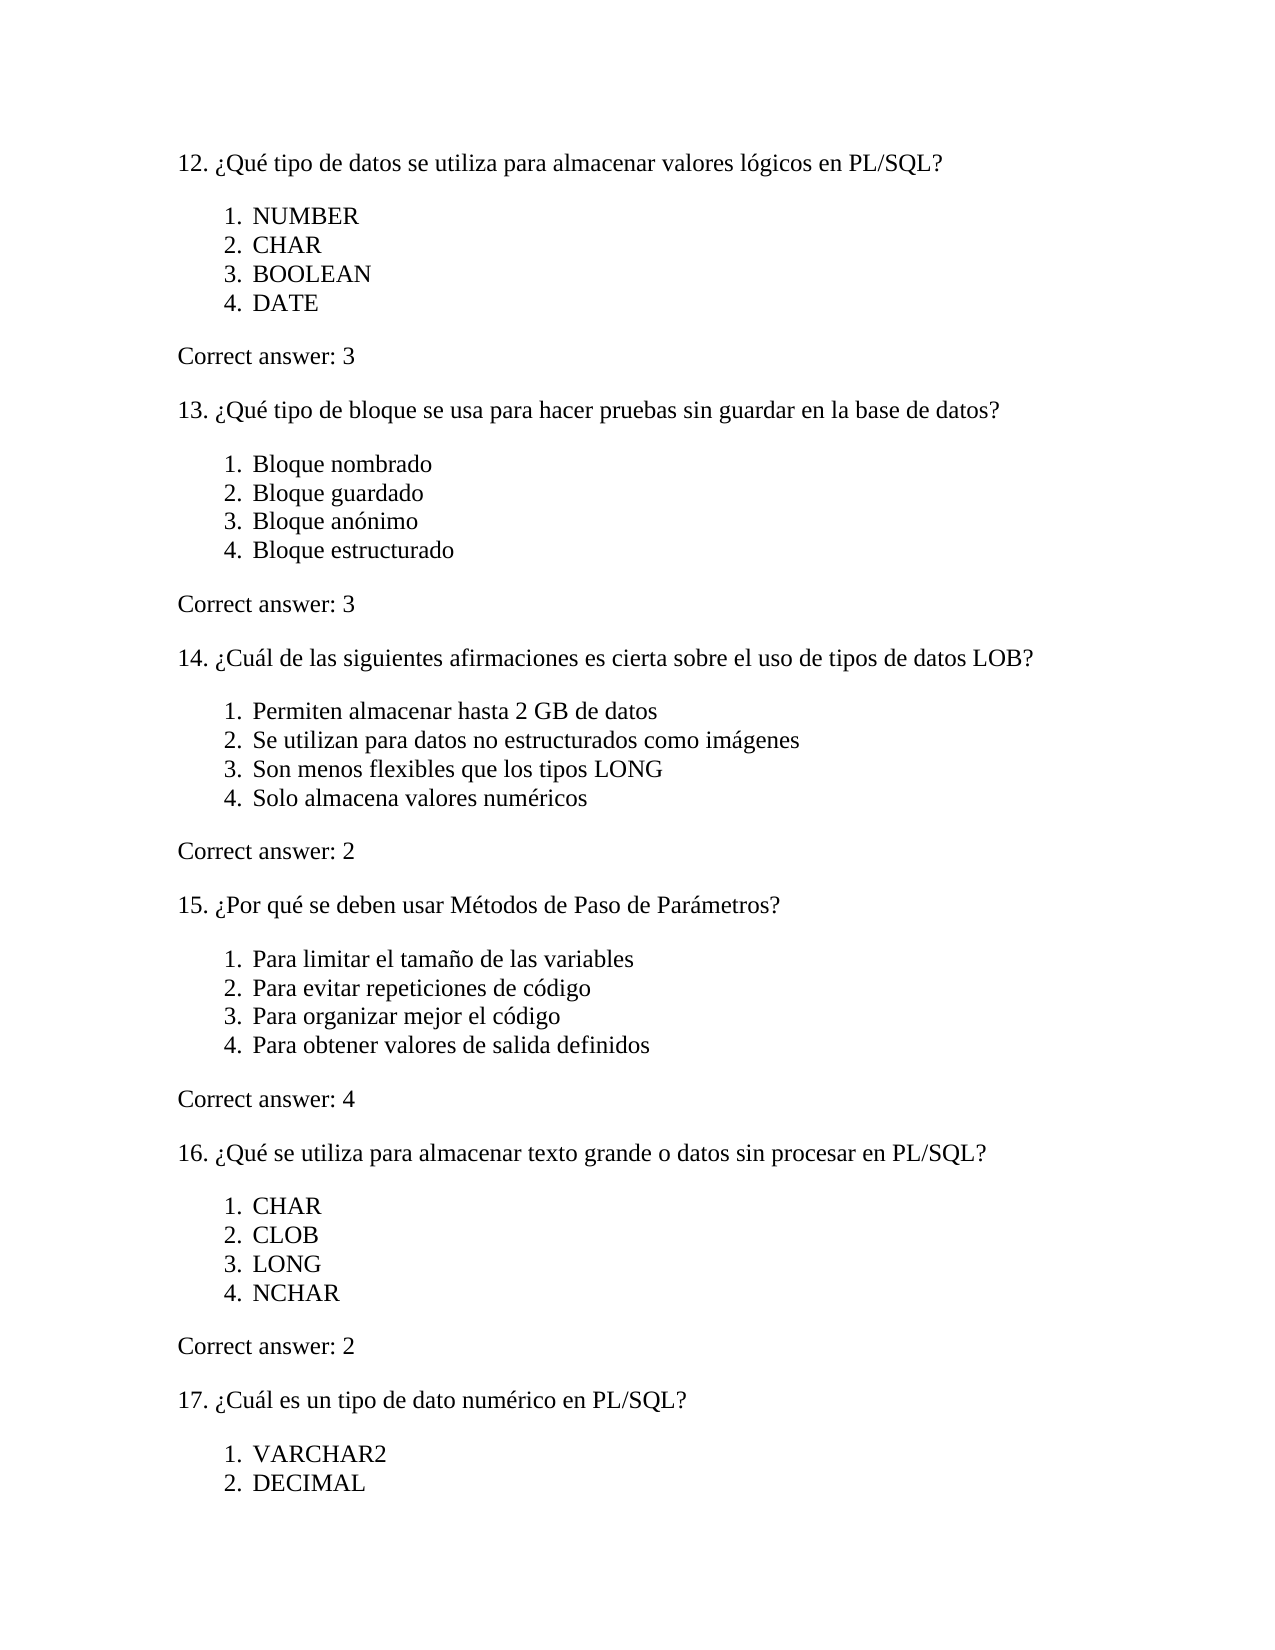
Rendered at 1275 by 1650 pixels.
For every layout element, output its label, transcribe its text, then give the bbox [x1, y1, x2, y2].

list Se utilizan para datos no estructurados como imágenes [224, 725, 1098, 754]
list Solo almacena valores numéricos [224, 783, 1098, 811]
text Correct answer: 2 [177, 1331, 1098, 1360]
list Para organizar mejor el código [224, 1001, 1098, 1030]
list DECIMAL [224, 1468, 1098, 1496]
text Correct answer: 4 [177, 1084, 1098, 1113]
list NUMBER [224, 201, 1098, 230]
list Son menos flexibles que los tipos LONG [224, 754, 1098, 783]
text Correct answer: 2 [177, 836, 1098, 865]
text 15. ¿Por qué se deben usar Métodos de Paso de Parámetros? [177, 890, 1098, 919]
text Correct answer: 3 [177, 341, 1098, 370]
list Para evitar repeticiones de código [224, 973, 1098, 1001]
list VARCHAR2 [224, 1439, 1098, 1468]
text 17. ¿Cuál es un tipo de dato numérico en PL/SQL? [177, 1385, 1098, 1414]
list CHAR [224, 1191, 1098, 1220]
text 12. ¿Qué tipo de datos se utiliza para almacenar valores lógicos en PL/SQL? [177, 148, 1098, 176]
list LONG [224, 1249, 1098, 1278]
list Bloque nombrado [224, 449, 1098, 478]
list Para obtener valores de salida definidos [224, 1030, 1098, 1059]
list CHAR [224, 230, 1098, 259]
text 14. ¿Cuál de las siguientes afirmaciones es cierta sobre el uso de tipos de datos LOB? [177, 643, 1098, 671]
text Correct answer: 3 [177, 589, 1098, 618]
list Bloque guardado [224, 478, 1098, 506]
list NCHAR [224, 1278, 1098, 1306]
list DATE [224, 288, 1098, 316]
list Bloque anónimo [224, 506, 1098, 535]
list Bloque estructurado [224, 535, 1098, 564]
text 16. ¿Qué se utiliza para almacenar texto grande o datos sin procesar en PL/SQL? [177, 1138, 1098, 1166]
text 13. ¿Qué tipo de bloque se usa para hacer pruebas sin guardar en la base de datos? [177, 395, 1098, 424]
list Permiten almacenar hasta 2 GB de datos [224, 696, 1098, 725]
list BOOLEAN [224, 259, 1098, 288]
list Para limitar el tamaño de las variables [224, 944, 1098, 973]
list CLOB [224, 1220, 1098, 1249]
